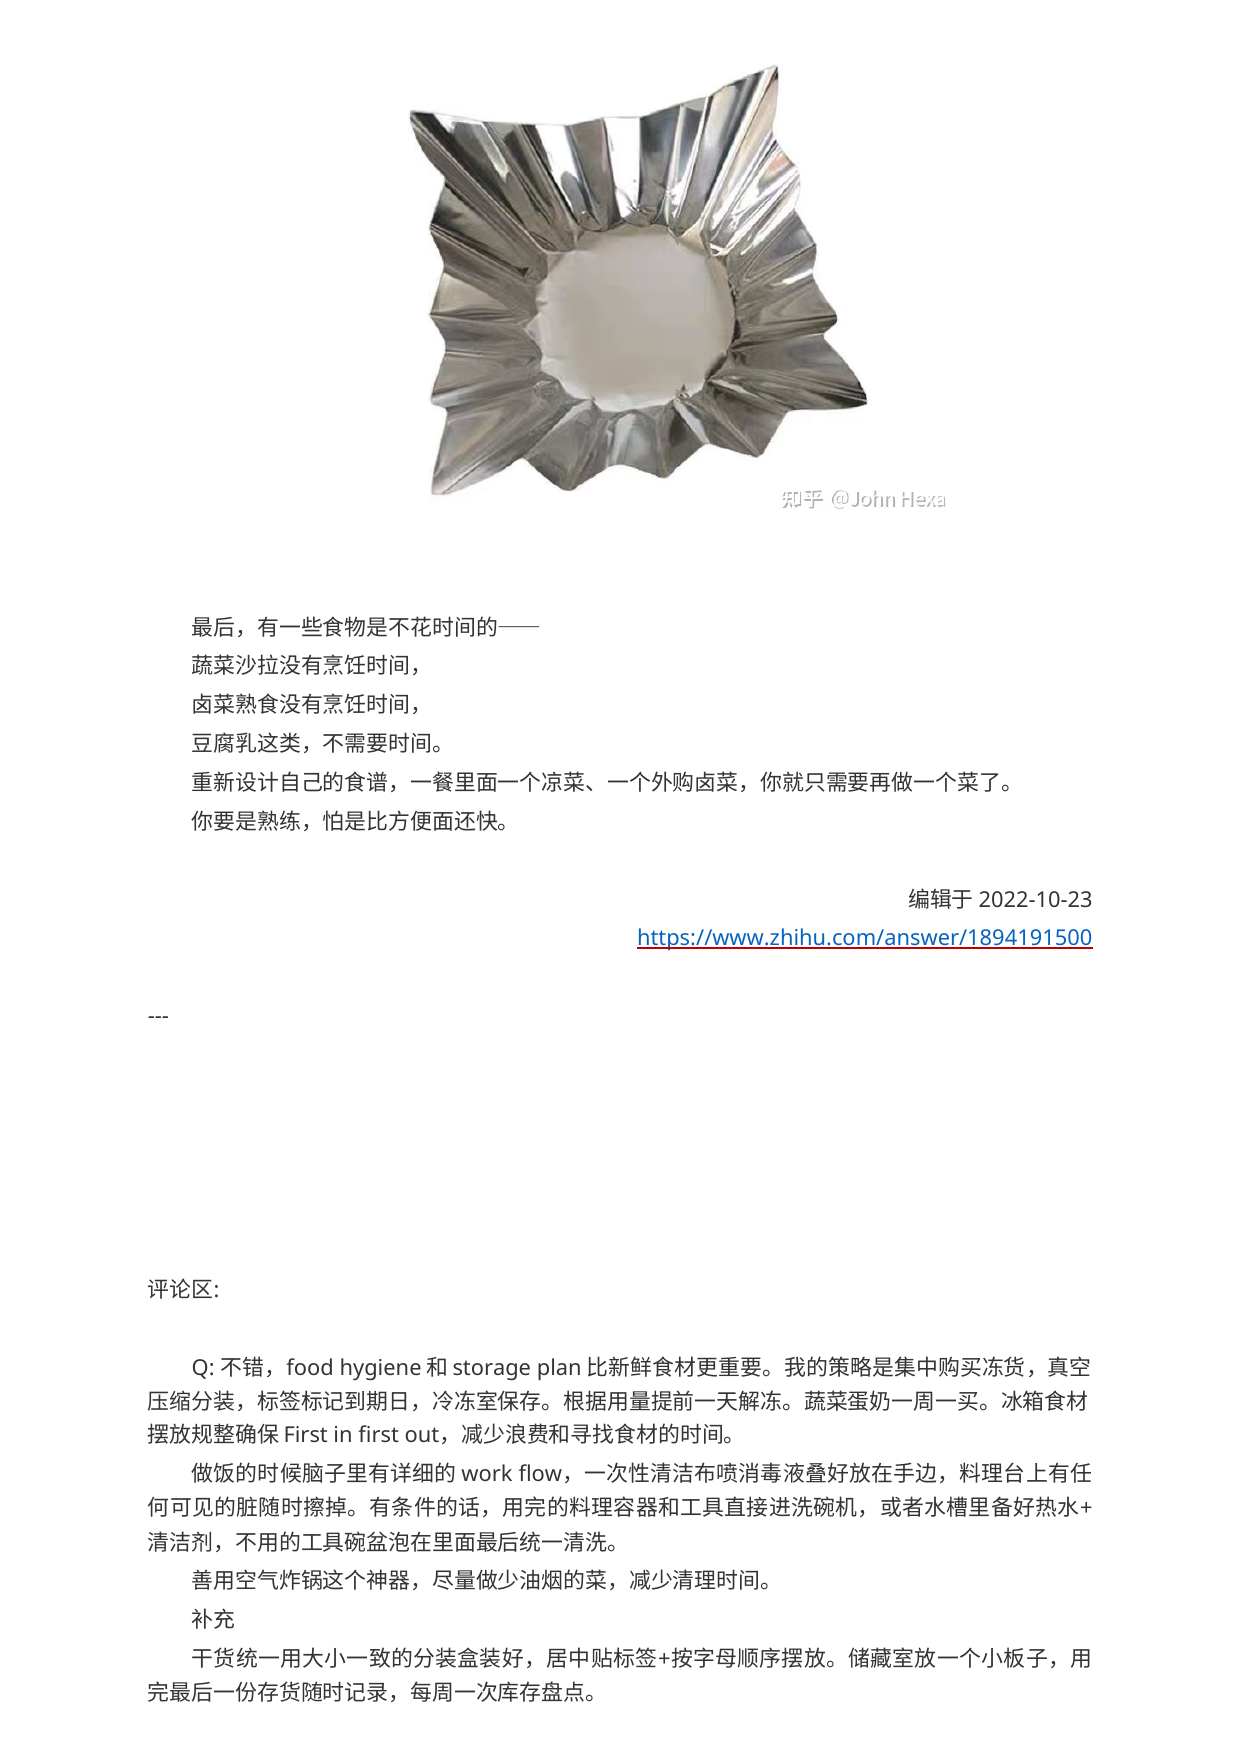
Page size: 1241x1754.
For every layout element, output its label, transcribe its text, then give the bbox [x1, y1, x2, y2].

text --- [148, 998, 1092, 1032]
text 补充 [148, 1601, 1092, 1635]
text 你要是熟练，怕是比方便面还快。 [148, 803, 1092, 837]
text 善用空气炸锅这个神器，尽量做少油烟的菜，减少清理时间。 [148, 1562, 1092, 1596]
text 编辑于 2022-10-23 [148, 881, 1092, 915]
table_header [136, 45, 1104, 564]
text Q: 不错，food hygiene和storage plan比新鲜食材更重要。我的策略是集中购买冻货，真空压缩分装，标签标记到期日，冷冻室保存。根据用量提前一天解冻。蔬菜蛋奶一周一买。冰箱食材摆放规整确保First in first out，减少浪费和寻找食材的时间。 [148, 1348, 1092, 1450]
text 重新设计自己的食谱，一餐里面一个凉菜、一个外购卤菜，你就只需要再做一个菜了。 [148, 764, 1092, 798]
text 卤菜熟食没有烹饪时间， [148, 686, 1092, 720]
text 做饭的时候脑子里有详细的work flow，一次性清洁布喷消毒液叠好放在手边，料理台上有任何可见的脏随时擦掉。有条件的话，用完的料理容器和工具直接进洗碗机，或者水槽里备好热水+清洁剂，不用的工具碗盆泡在里面最后统一清洗。 [148, 1455, 1092, 1557]
text https://www.zhihu.com/answer/1894191500 [148, 920, 1092, 954]
picture [277, 50, 963, 527]
text 最后，有一些食物是不花时间的—— [148, 608, 1092, 642]
text 评论区: [148, 1271, 1092, 1304]
text 干货统一用大小一致的分装盒装好，居中贴标签+按字母顺序摆放。储藏室放一个小板子，用完最后一份存货随时记录，每周一次库存盘点。 [148, 1640, 1092, 1708]
text 豆腐乳这类，不需要时间。 [148, 725, 1092, 759]
text 蔬菜沙拉没有烹饪时间， [148, 647, 1092, 681]
